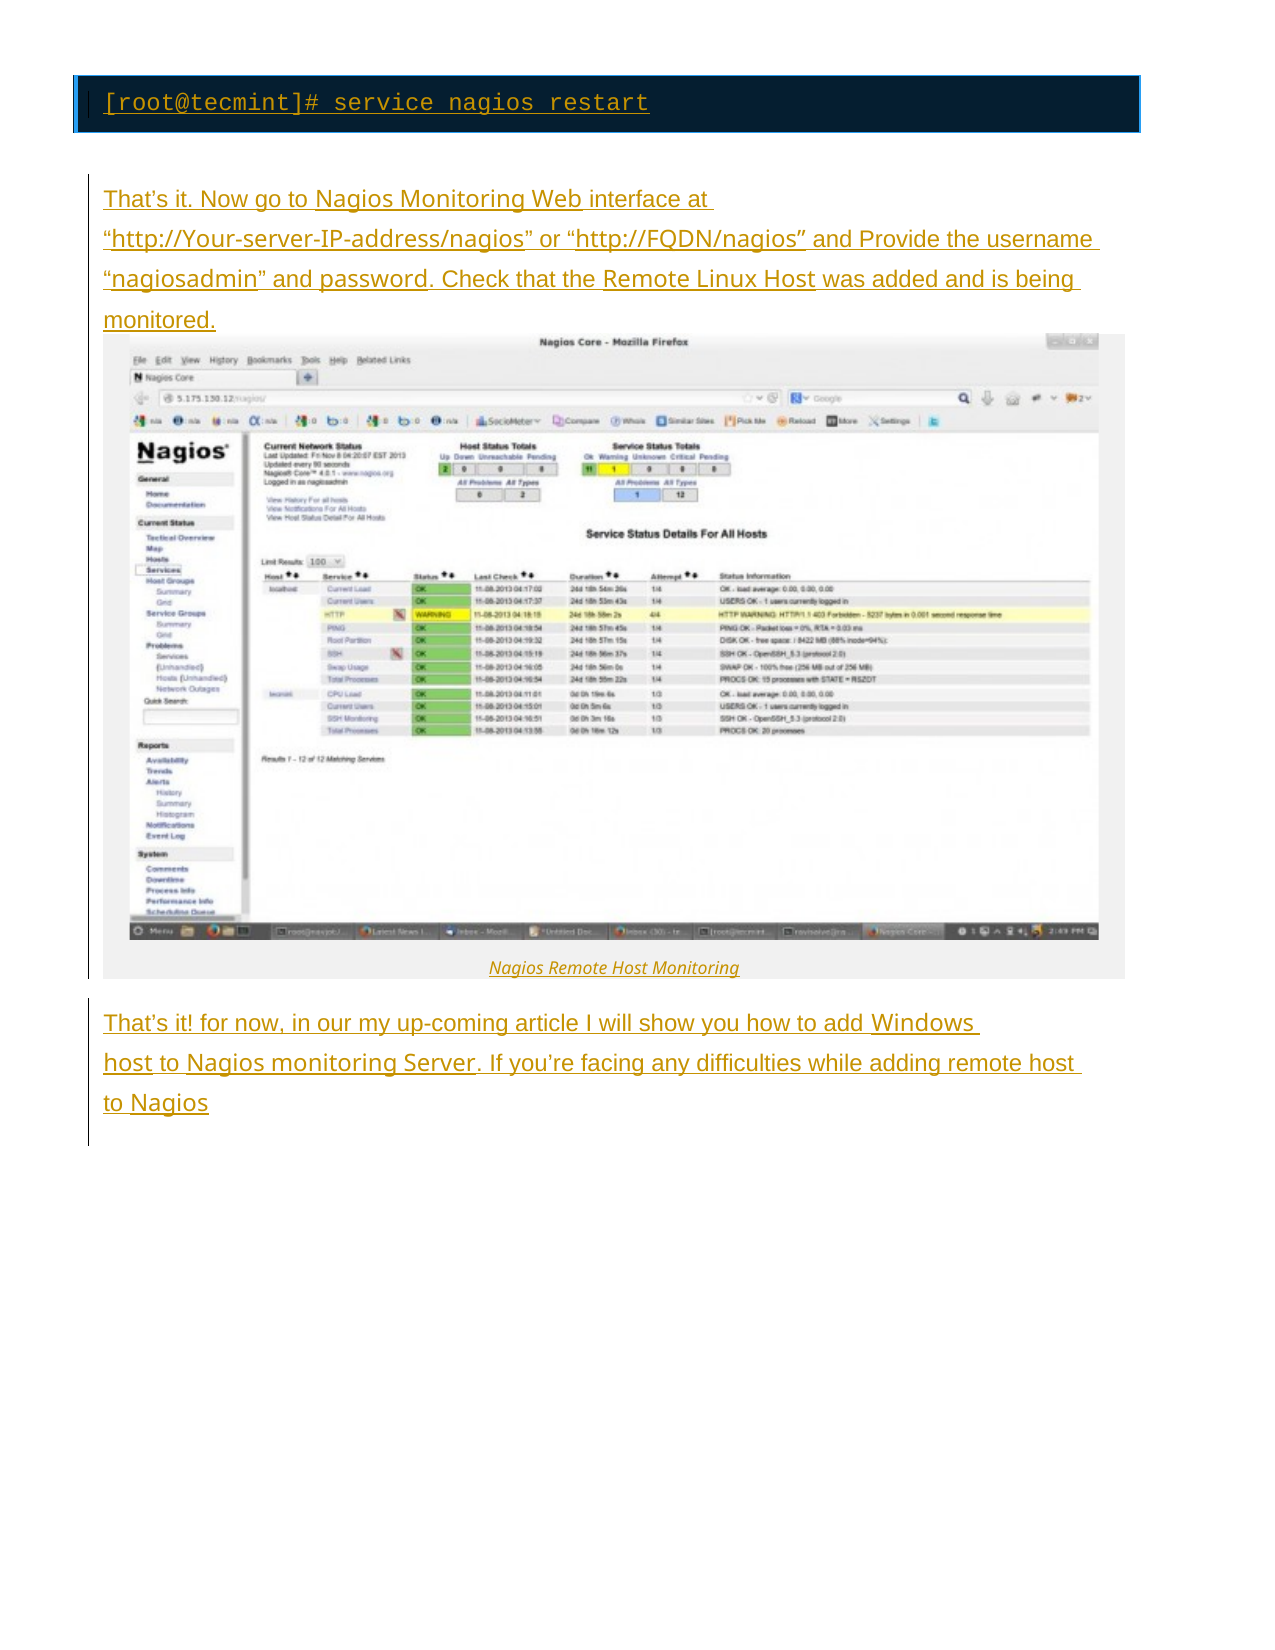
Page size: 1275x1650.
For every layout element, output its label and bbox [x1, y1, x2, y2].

picture [129, 333, 1099, 940]
